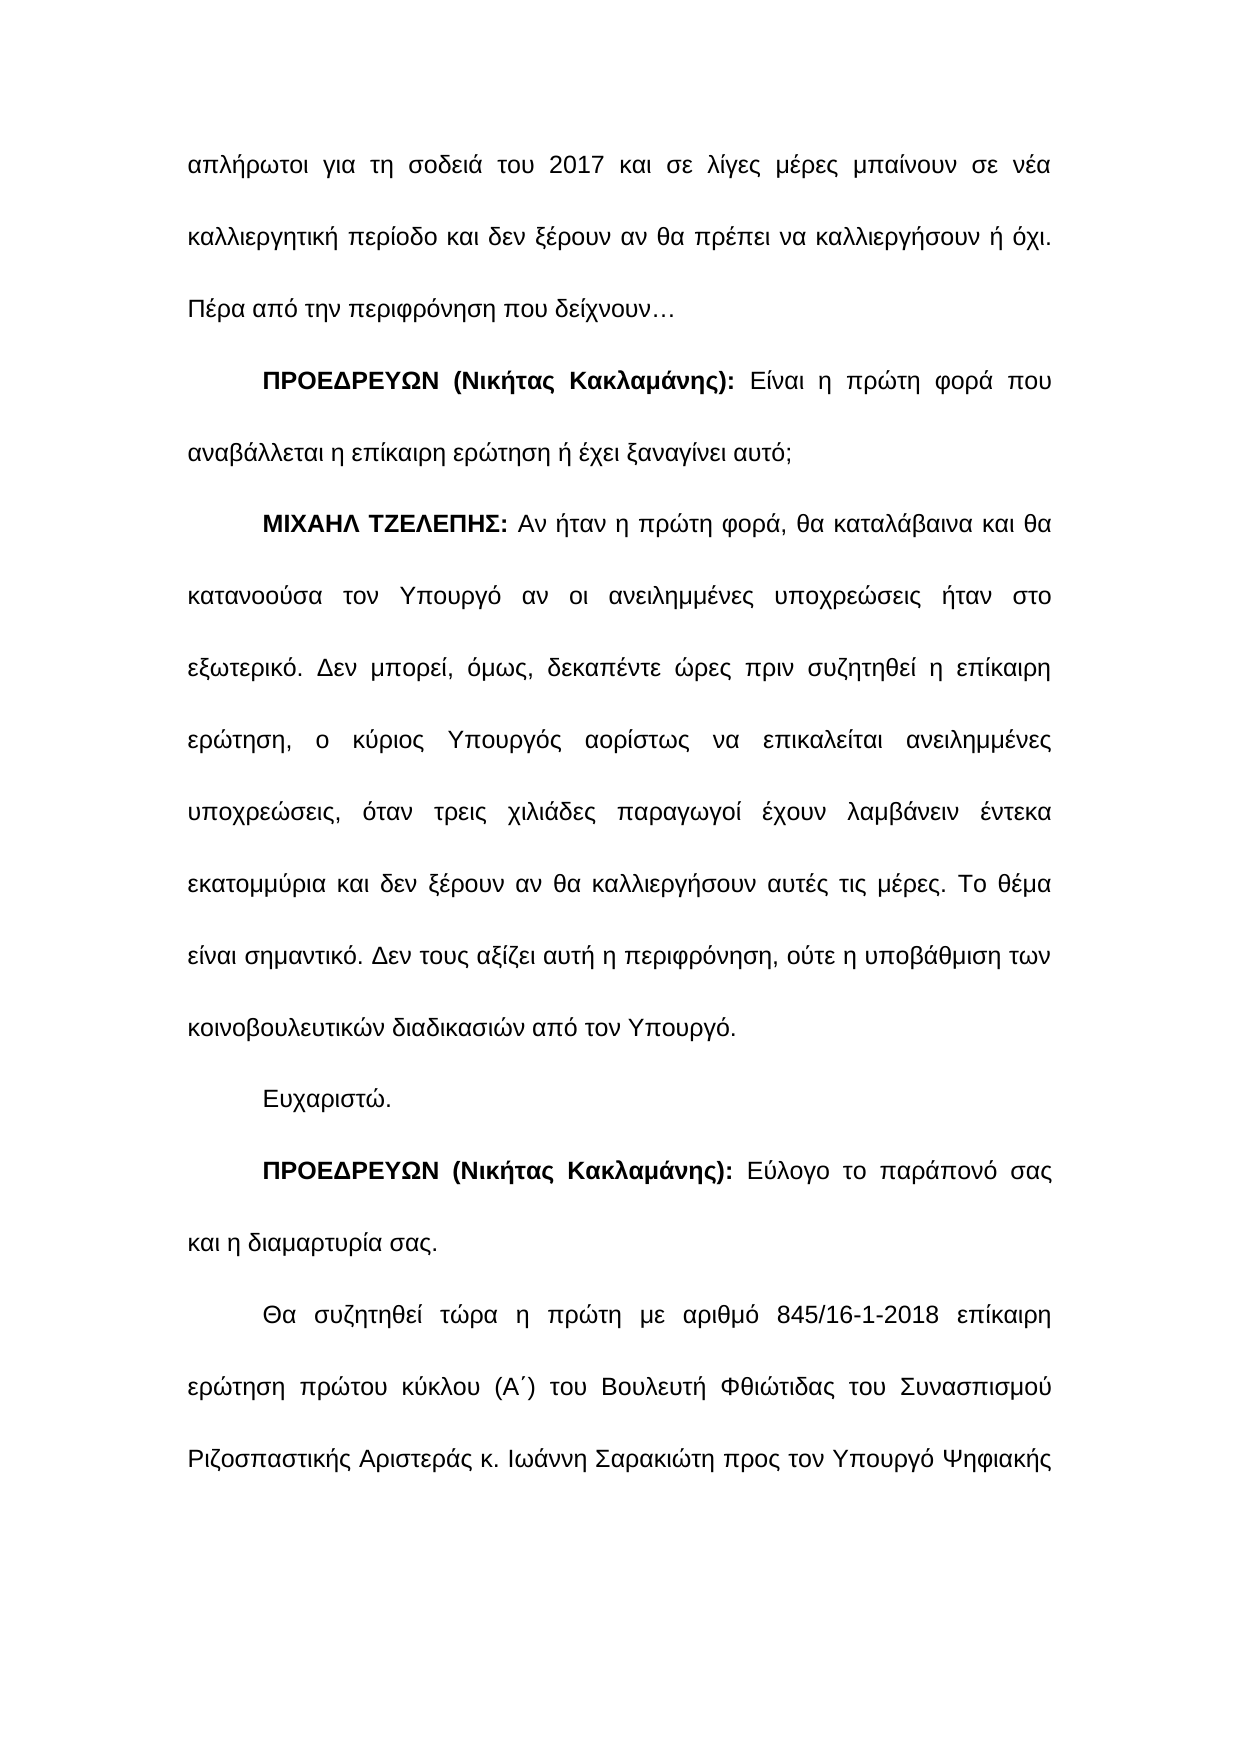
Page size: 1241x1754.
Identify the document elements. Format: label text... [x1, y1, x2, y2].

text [187, 150, 1053, 322]
text ΜΙΧΑΗΛ ΤΖΕΛΕΠΗΣ: Αν ήταν η πρώτη φορά, θα καταλάβαινα και θα κατανοούσα τον Υπουργό αν οι ανειλημμένες υποχρεώσεις ήταν στο εξωτερικό. Δεν μπορεί, όμως, δεκαπέντε ώρες πριν συζητηθεί η επίκαιρη ερώτηση, ο κύριος Υπουργός αορίστως να επικαλείται ανειλημμένες υποχρεώσεις, όταν τρεις χιλιάδες παραγωγοί έχουν λαμβάνειν έντεκα εκατομμύρια και δεν ξέρουν αν θα καλλιεργήσουν αυτές τις μέρες. Το θέμα είναι σημαντικό. Δεν τους αξίζει αυτή η περιφρόνηση, ούτε η υποβάθμιση των κοινοβουλευτικών διαδικασιών από τον Υπουργό. [187, 509, 1053, 1041]
text ΠΡΟΕΔΡΕΥΩΝ (Νικήτας Κακλαμάνης): Είναι η πρώτη φορά που αναβάλλεται η επίκαιρη ερώτηση ή έχει ξαναγίνει αυτό; [187, 366, 1053, 466]
text Ευχαριστώ. [187, 1084, 1053, 1113]
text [187, 1300, 1053, 1472]
text ΠΡΟΕΔΡΕΥΩΝ (Νικήτας Κακλαμάνης): Εύλογο το παράπονό σας και η διαμαρτυρία σας. [187, 1156, 1053, 1257]
